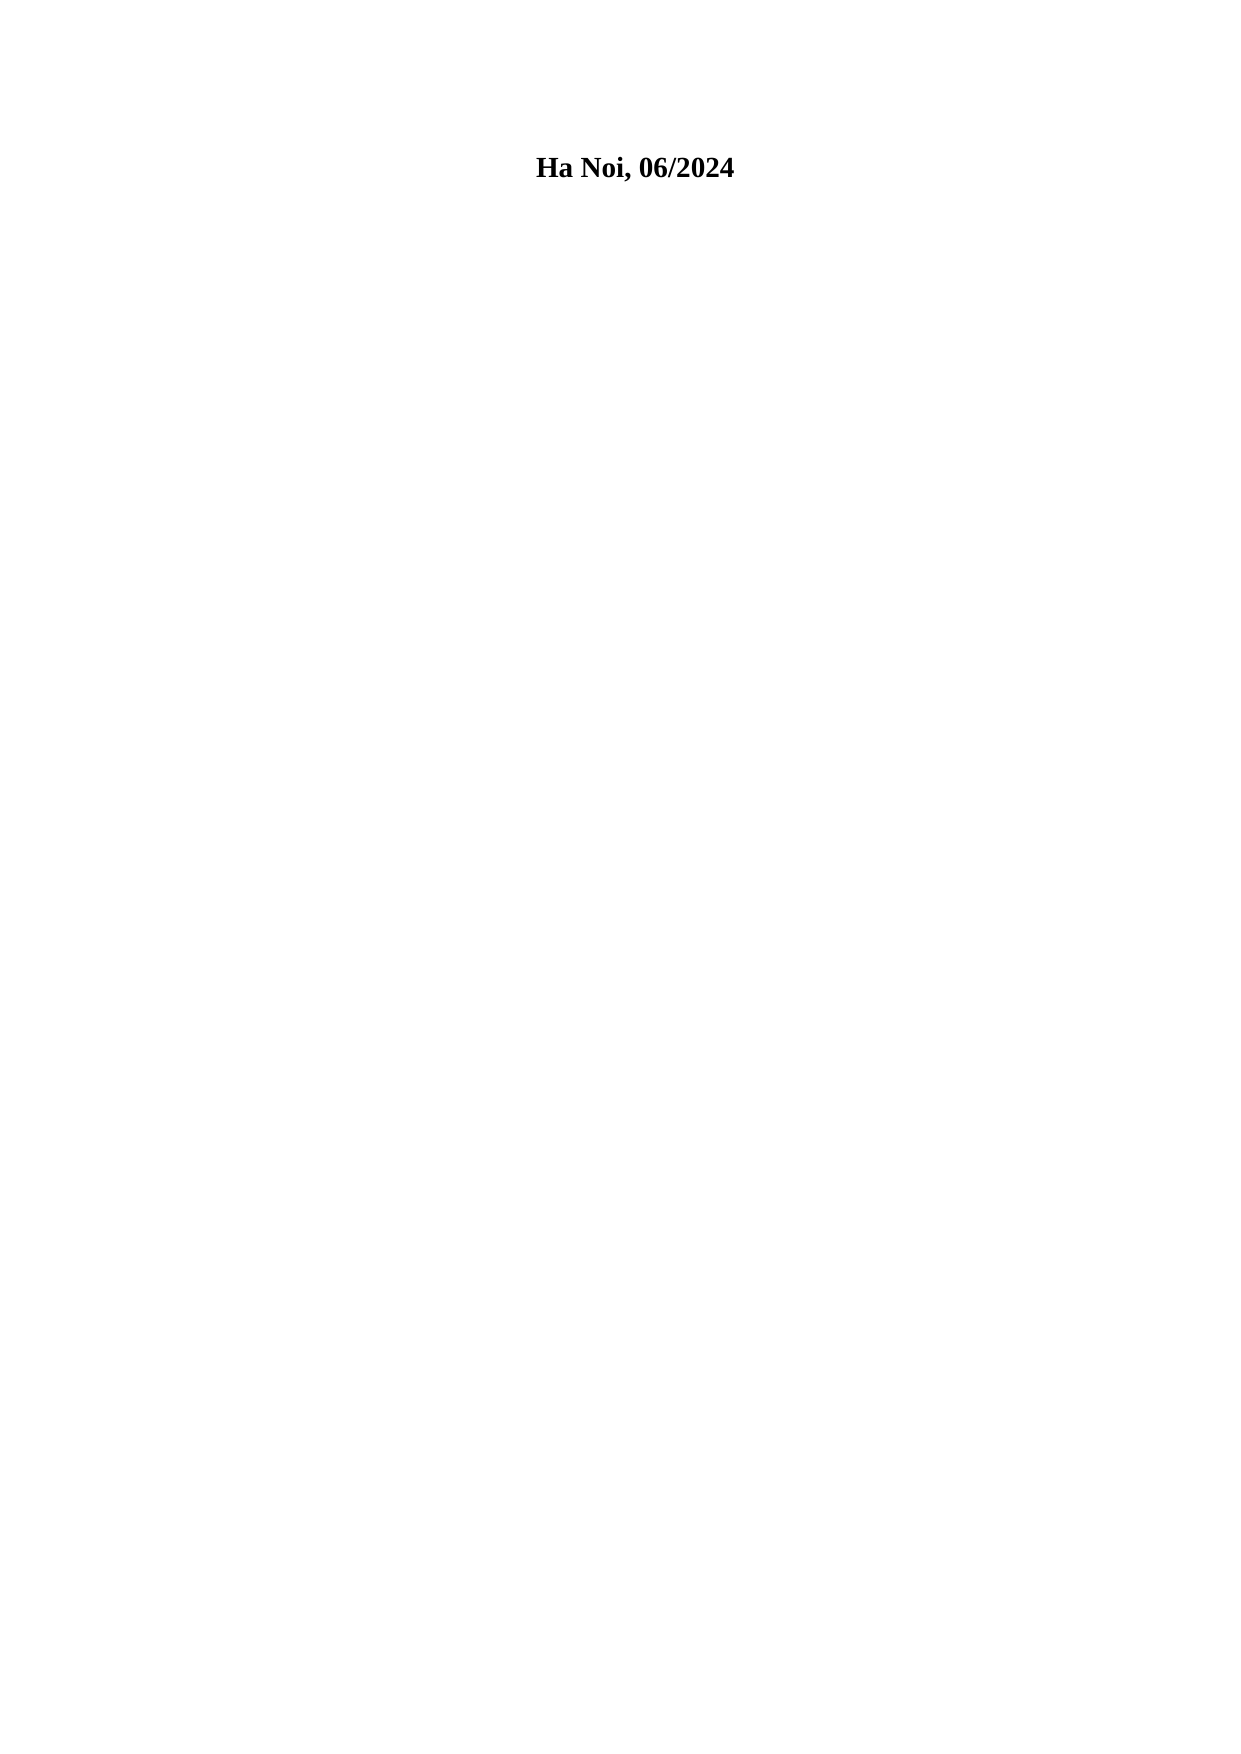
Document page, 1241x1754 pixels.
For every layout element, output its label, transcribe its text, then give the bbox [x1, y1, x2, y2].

text Ha Noi, 06/2024 [180, 150, 1090, 183]
